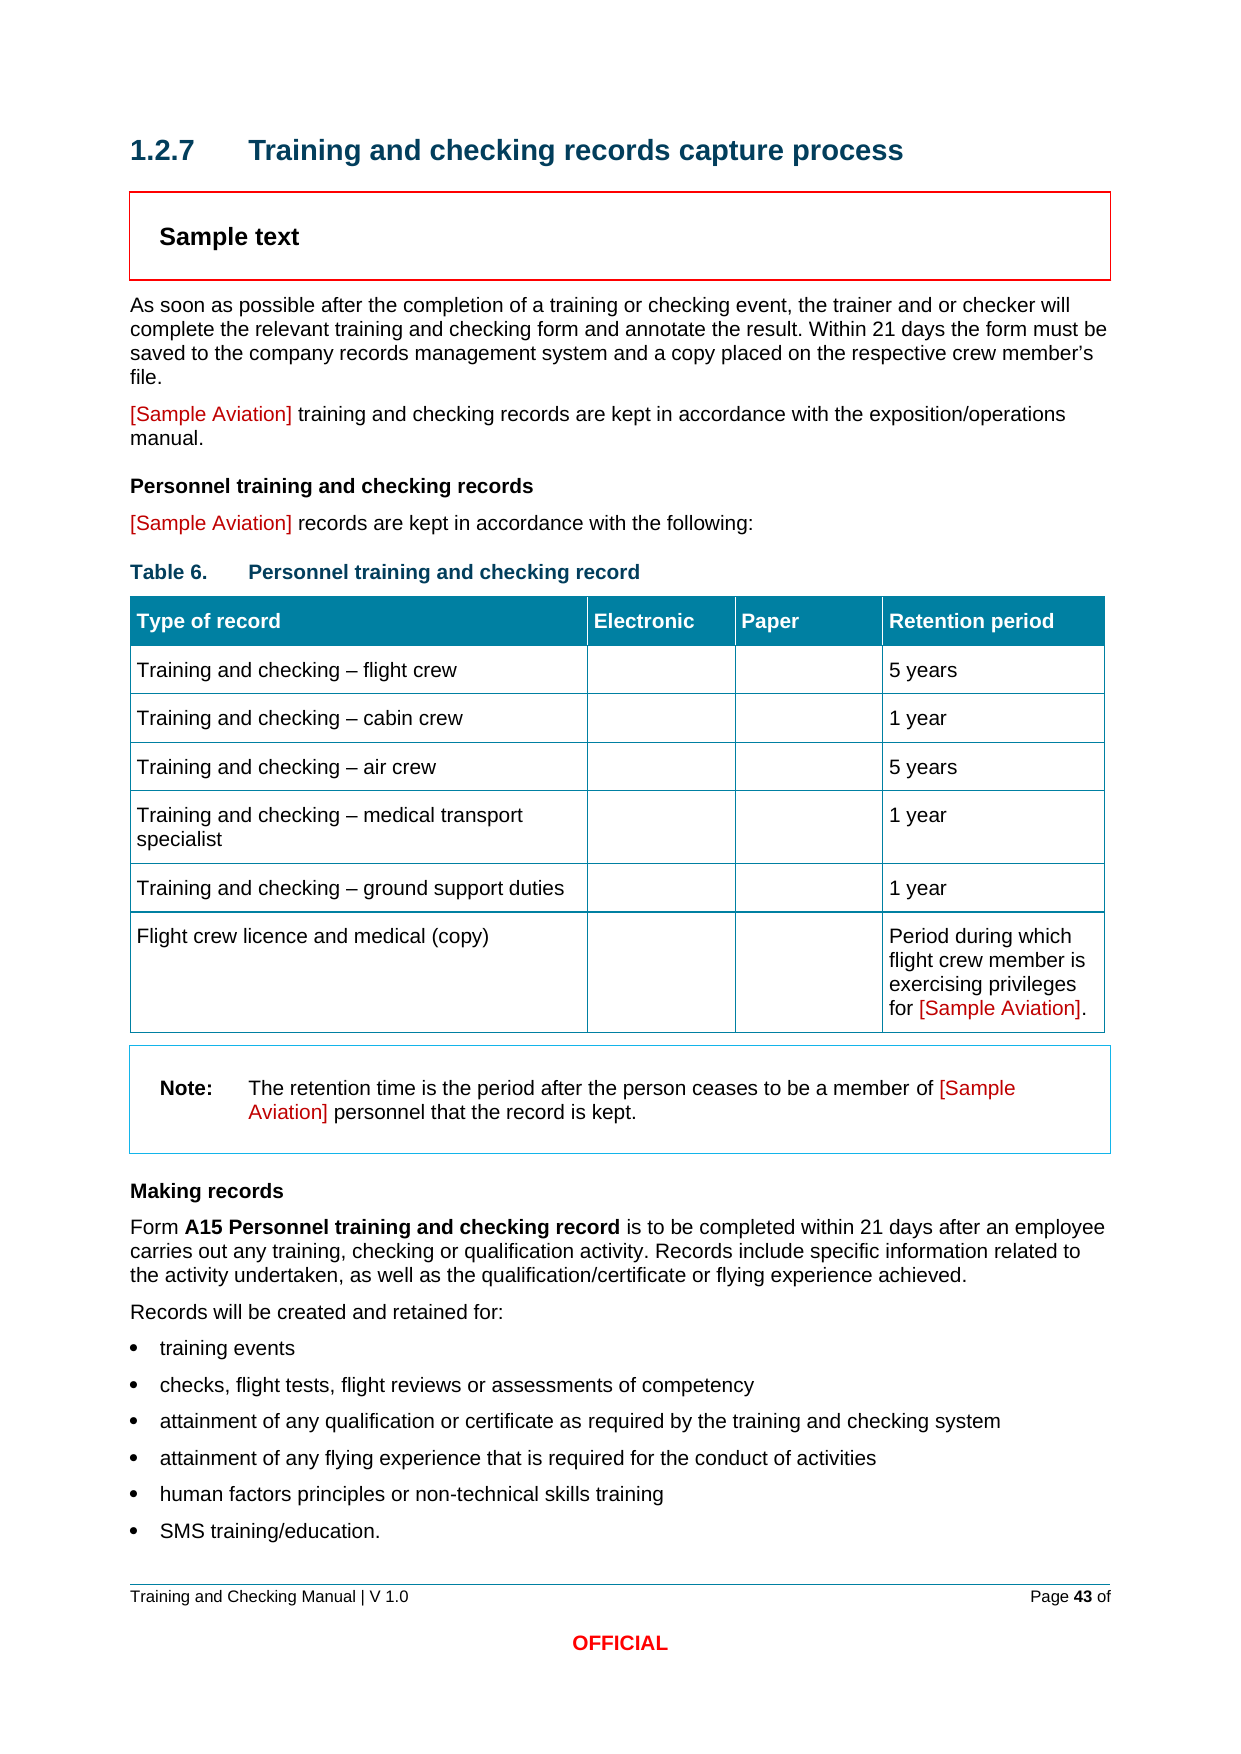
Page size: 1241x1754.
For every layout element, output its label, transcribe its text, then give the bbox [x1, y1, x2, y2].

subtitle Sample text [130, 193, 1110, 279]
table_cell [588, 913, 735, 1032]
text Form A15 Personnel training and checking record is to be completed within 21 days after an employee carries out any training, checking or qualification activity. Records include specific information related to the activity undertaken, as well as the qualification/certificate or flying experience achieved. [130, 1215, 1110, 1287]
list SMS training/education. [130, 1519, 1110, 1543]
table_cell 5 years [883, 743, 1104, 790]
list Making records [130, 1179, 1110, 1203]
list attainment of any flying experience that is required for the conduct of activities [130, 1446, 1110, 1470]
table_cell [588, 646, 735, 693]
table_cell 1 year [883, 791, 1104, 863]
table_cell Training and checking – flight crew [131, 646, 587, 693]
text [Sample Aviation] records are kept in accordance with the following: [130, 511, 1110, 535]
table_cell Training and checking – ground support duties [131, 864, 587, 911]
list checks, flight tests, flight reviews or assessments of competency [130, 1373, 1110, 1397]
table_cell Training and checking – cabin crew [131, 694, 587, 742]
table_header Paper [736, 597, 882, 645]
table_cell [588, 743, 735, 790]
table_cell Period during which flight crew member is exercising privileges for [Sample Aviation]. [883, 913, 1104, 1032]
text Note: The retention time is the period after the person ceases to be a member of [Sample Aviation] personnel that the record is kept. [130, 1046, 1110, 1153]
list attainment of any qualification or certificate as required by the training and checking system [130, 1409, 1110, 1433]
table_cell [588, 694, 735, 742]
text [Sample Aviation] training and checking records are kept in accordance with the exposition/operations manual. [130, 401, 1110, 449]
table_header Type of record [131, 597, 587, 645]
table_cell Training and checking – air crew [131, 743, 587, 790]
table_cell 1 year [883, 864, 1104, 911]
table_cell [588, 864, 735, 911]
table_cell [736, 864, 882, 911]
text As soon as possible after the completion of a training or checking event, the trainer and or checker will complete the relevant training and checking form and annotate the result. Within 21 days the form must be saved to the company records management system and a copy placed on the respective crew member’s file. [130, 293, 1110, 389]
list training events [130, 1336, 1110, 1360]
table_cell [588, 791, 735, 863]
table_cell [736, 743, 882, 790]
table_cell [736, 646, 882, 693]
table_cell [736, 913, 882, 1032]
table_cell [736, 791, 882, 863]
table_header Retention period [883, 597, 1104, 645]
table_header Electronic [588, 597, 735, 645]
title Personnel training and checking record [130, 560, 1110, 584]
text Records will be created and retained for: [130, 1299, 1110, 1323]
table_cell [736, 694, 882, 742]
table_cell 1 year [883, 694, 1104, 742]
table_cell Flight crew licence and medical (copy) [131, 913, 587, 1032]
table_cell Training and checking – medical transport specialist [131, 791, 587, 863]
table_cell 5 years [883, 646, 1104, 693]
list human factors principles or non-technical skills training [130, 1482, 1110, 1506]
subtitle Training and checking records capture process [130, 133, 1110, 166]
list Personnel training and checking records [130, 474, 1110, 498]
